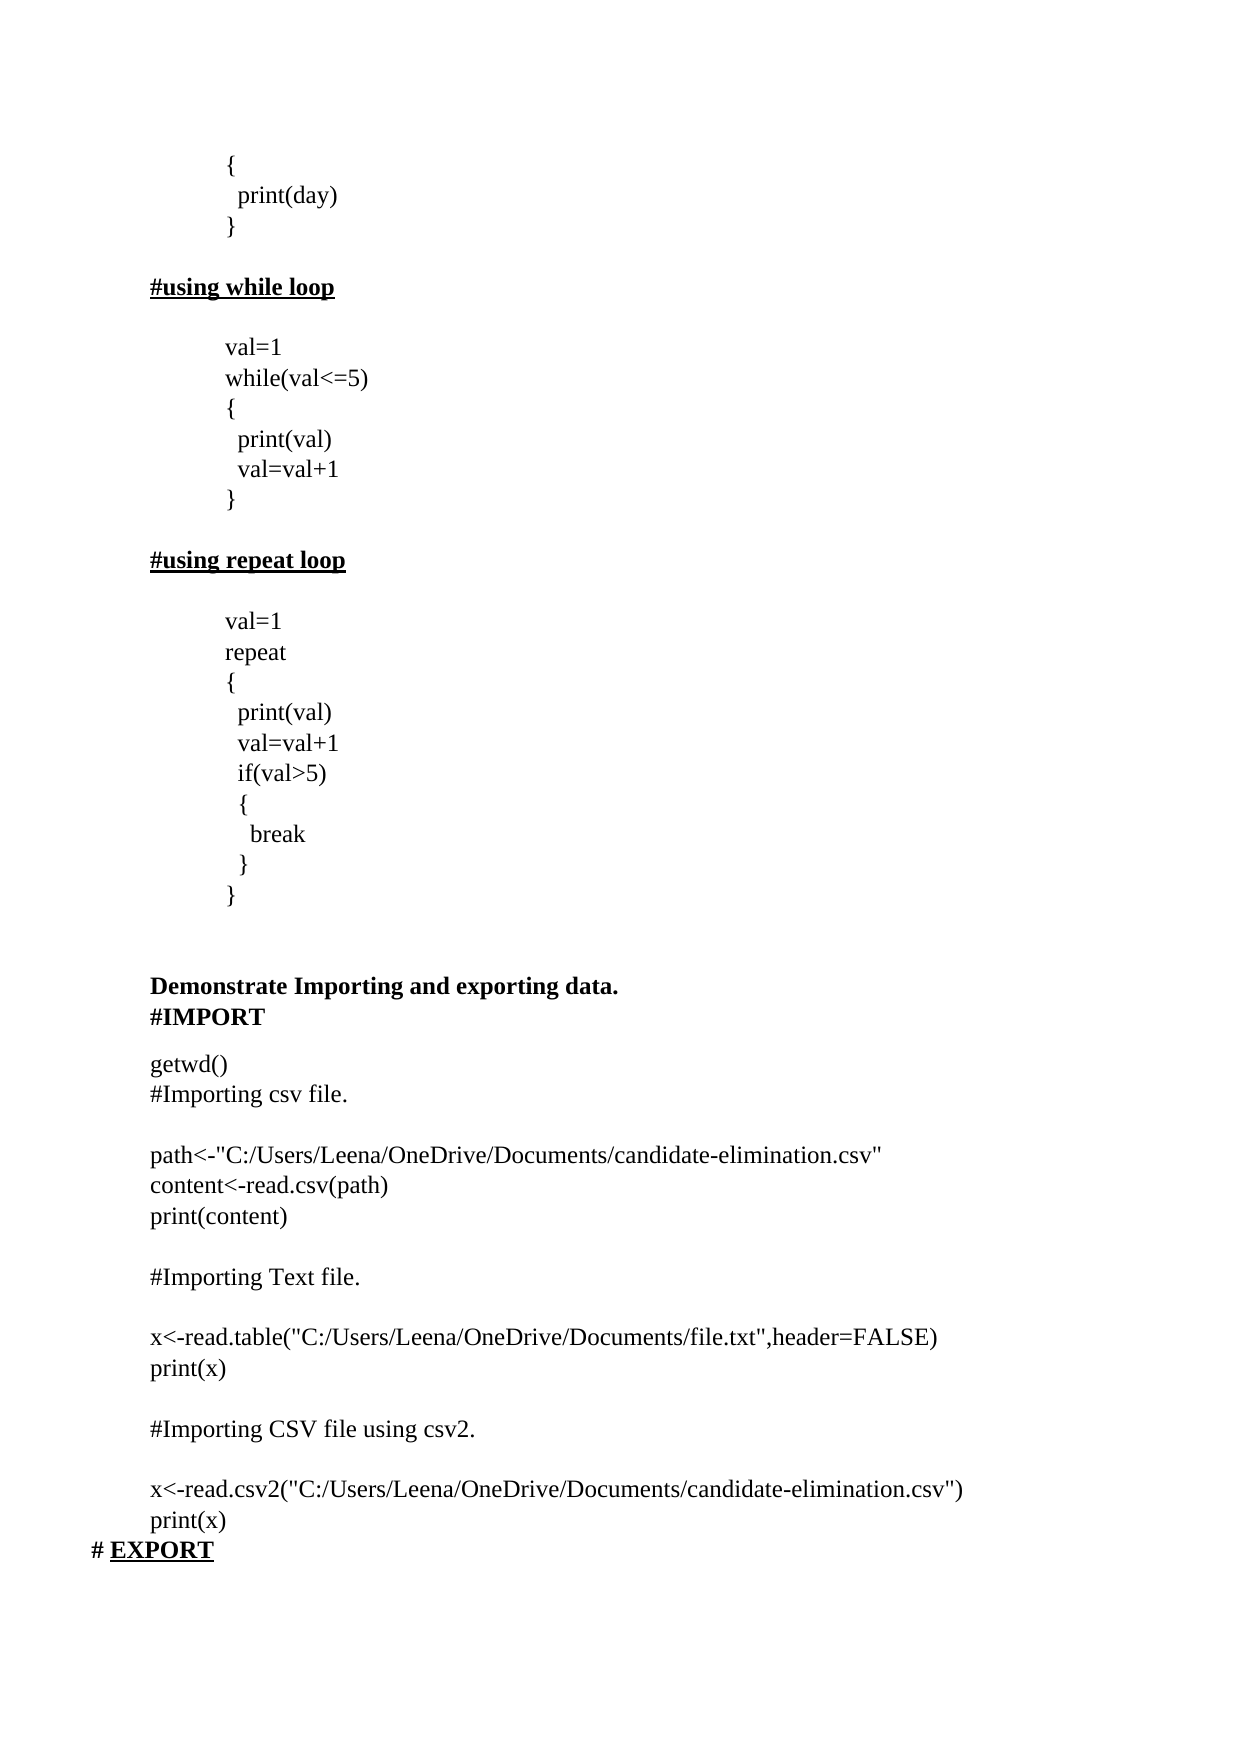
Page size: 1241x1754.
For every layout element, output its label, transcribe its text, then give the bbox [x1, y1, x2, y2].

text #IMPORT [150, 1002, 1090, 1030]
text { [225, 393, 1090, 422]
text val=1 [225, 606, 1090, 635]
text #Importing csv file. [150, 1079, 1090, 1108]
text } [225, 211, 1090, 239]
text Demonstrate Importing and exporting data. [150, 971, 1090, 1000]
text #using while loop [150, 272, 1090, 300]
text content<-read.csv(path) [150, 1170, 1090, 1199]
text } [225, 849, 1090, 878]
text print(day) [225, 180, 1090, 209]
text } [225, 880, 1090, 909]
text if(val>5) [225, 758, 1090, 787]
text # EXPORT [91, 1535, 1090, 1564]
text #Importing Text file. [150, 1262, 1090, 1290]
text #Importing CSV file using csv2. [150, 1414, 1090, 1442]
text getwd() [150, 1049, 1090, 1077]
text break [225, 819, 1090, 848]
text print(content) [150, 1201, 1090, 1229]
text path<-"C:/Users/Leena/OneDrive/Documents/candidate-elimination.csv" [150, 1140, 1090, 1169]
text x<-read.csv2("C:/Users/Leena/OneDrive/Documents/candidate-elimination.csv") [150, 1474, 1090, 1503]
text { [225, 667, 1090, 696]
text val=val+1 [225, 454, 1090, 483]
text } [225, 484, 1090, 513]
text x<-read.table("C:/Users/Leena/OneDrive/Documents/file.txt",header=FALSE) [150, 1322, 1090, 1351]
text #using repeat loop [150, 545, 1090, 574]
text print(x) [150, 1353, 1090, 1382]
text val=val+1 [225, 728, 1090, 757]
text print(val) [225, 424, 1090, 452]
text val=1 [225, 332, 1090, 361]
text while(val<=5) [225, 363, 1090, 392]
text { [225, 789, 1090, 817]
text repeat [225, 637, 1090, 665]
text print(val) [225, 697, 1090, 726]
text { [225, 150, 1090, 179]
text print(x) [150, 1505, 1090, 1534]
